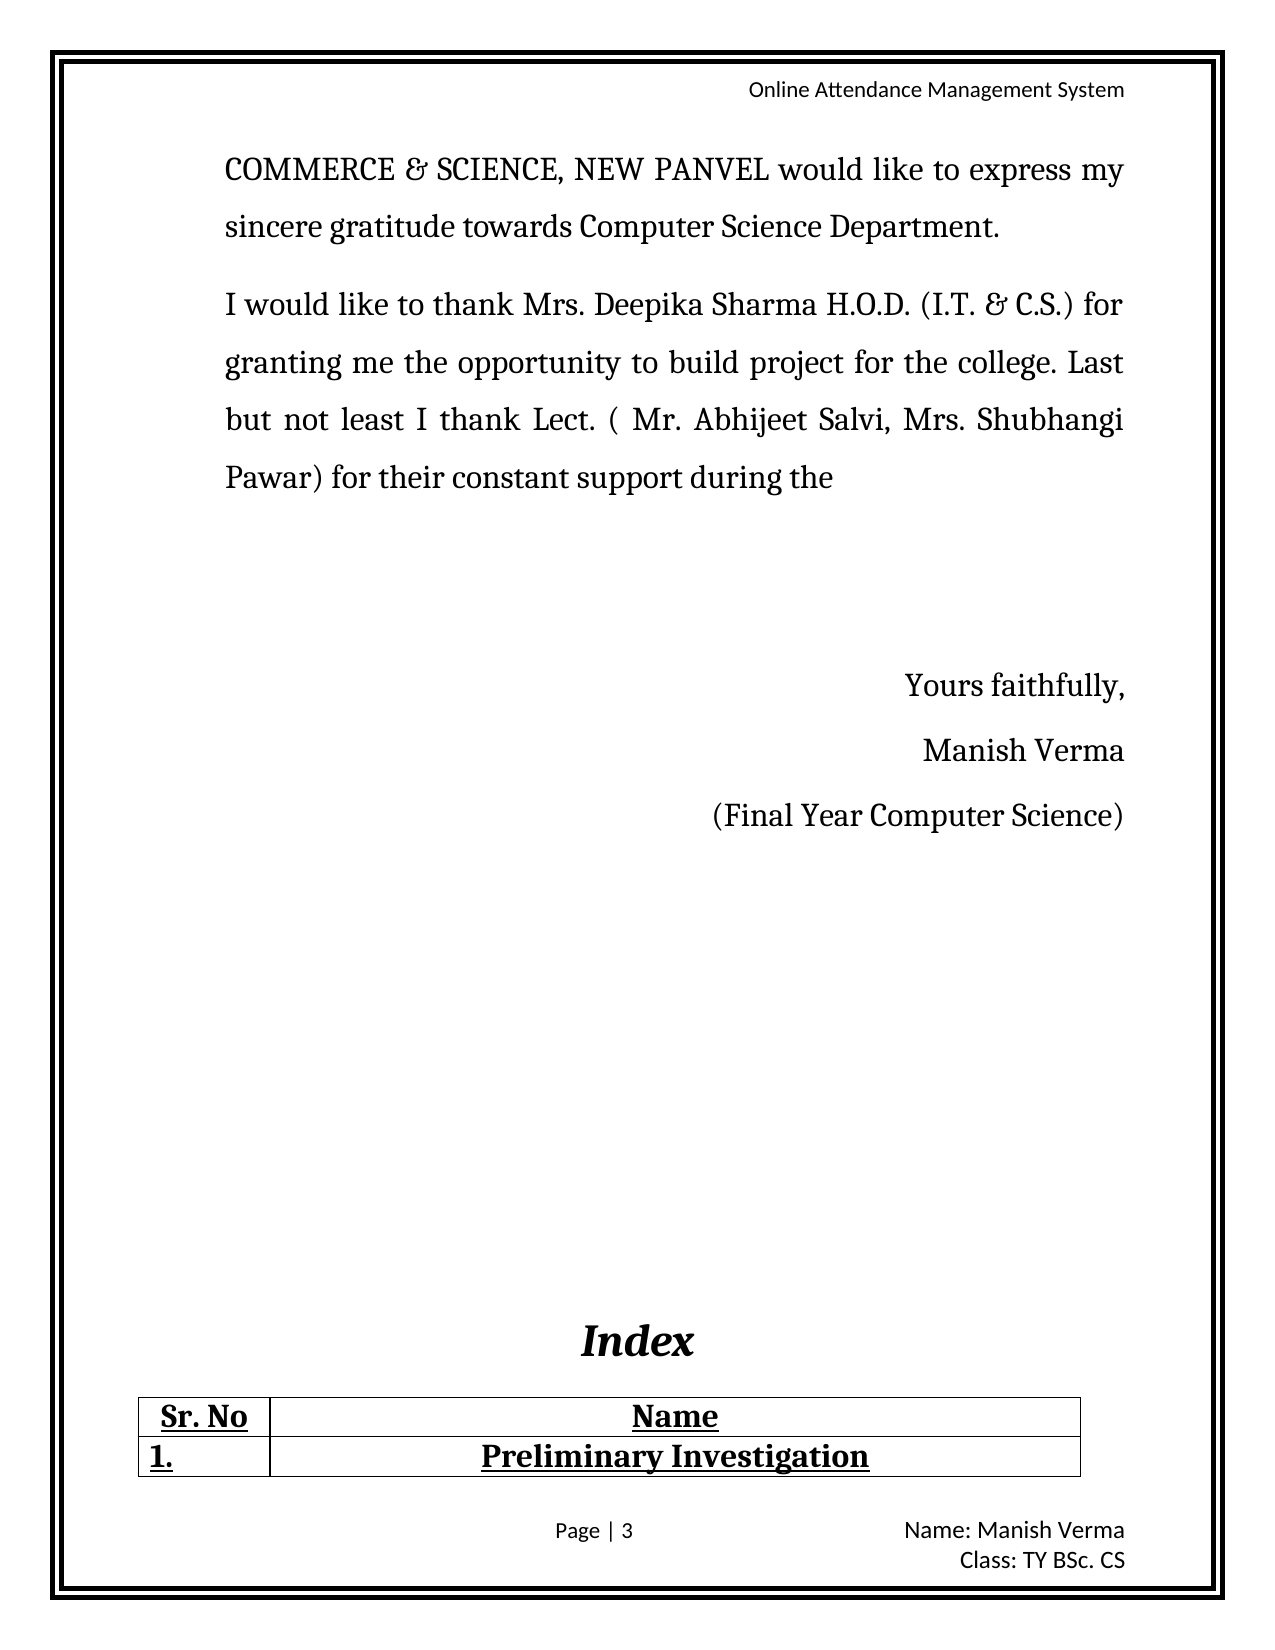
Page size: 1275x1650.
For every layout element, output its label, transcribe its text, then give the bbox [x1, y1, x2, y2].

text Yours faithfully, [150, 666, 1125, 705]
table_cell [271, 1437, 1080, 1476]
text (Final Year Computer Science) [150, 796, 1125, 834]
table_header Sr. No [139, 1398, 269, 1436]
text Index [150, 1315, 1125, 1368]
table_header Name [271, 1398, 1080, 1436]
text I would like to thank Mrs. Deepika Sharma H.O.D. (I.T. & C.S.) for granting me the opportunity to build project for the college. Last but not least I thank Lect. ( Mr. Abhijeet Salvi, Mrs. Shubhangi Pawar) for their constant support during the [225, 286, 1125, 497]
text COMMERCE & SCIENCE, NEW PANVEL would like to express my sincere gratitude towards Computer Science Department. [225, 150, 1125, 246]
text Manish Verma [150, 731, 1125, 770]
table_cell 1. [139, 1437, 269, 1476]
